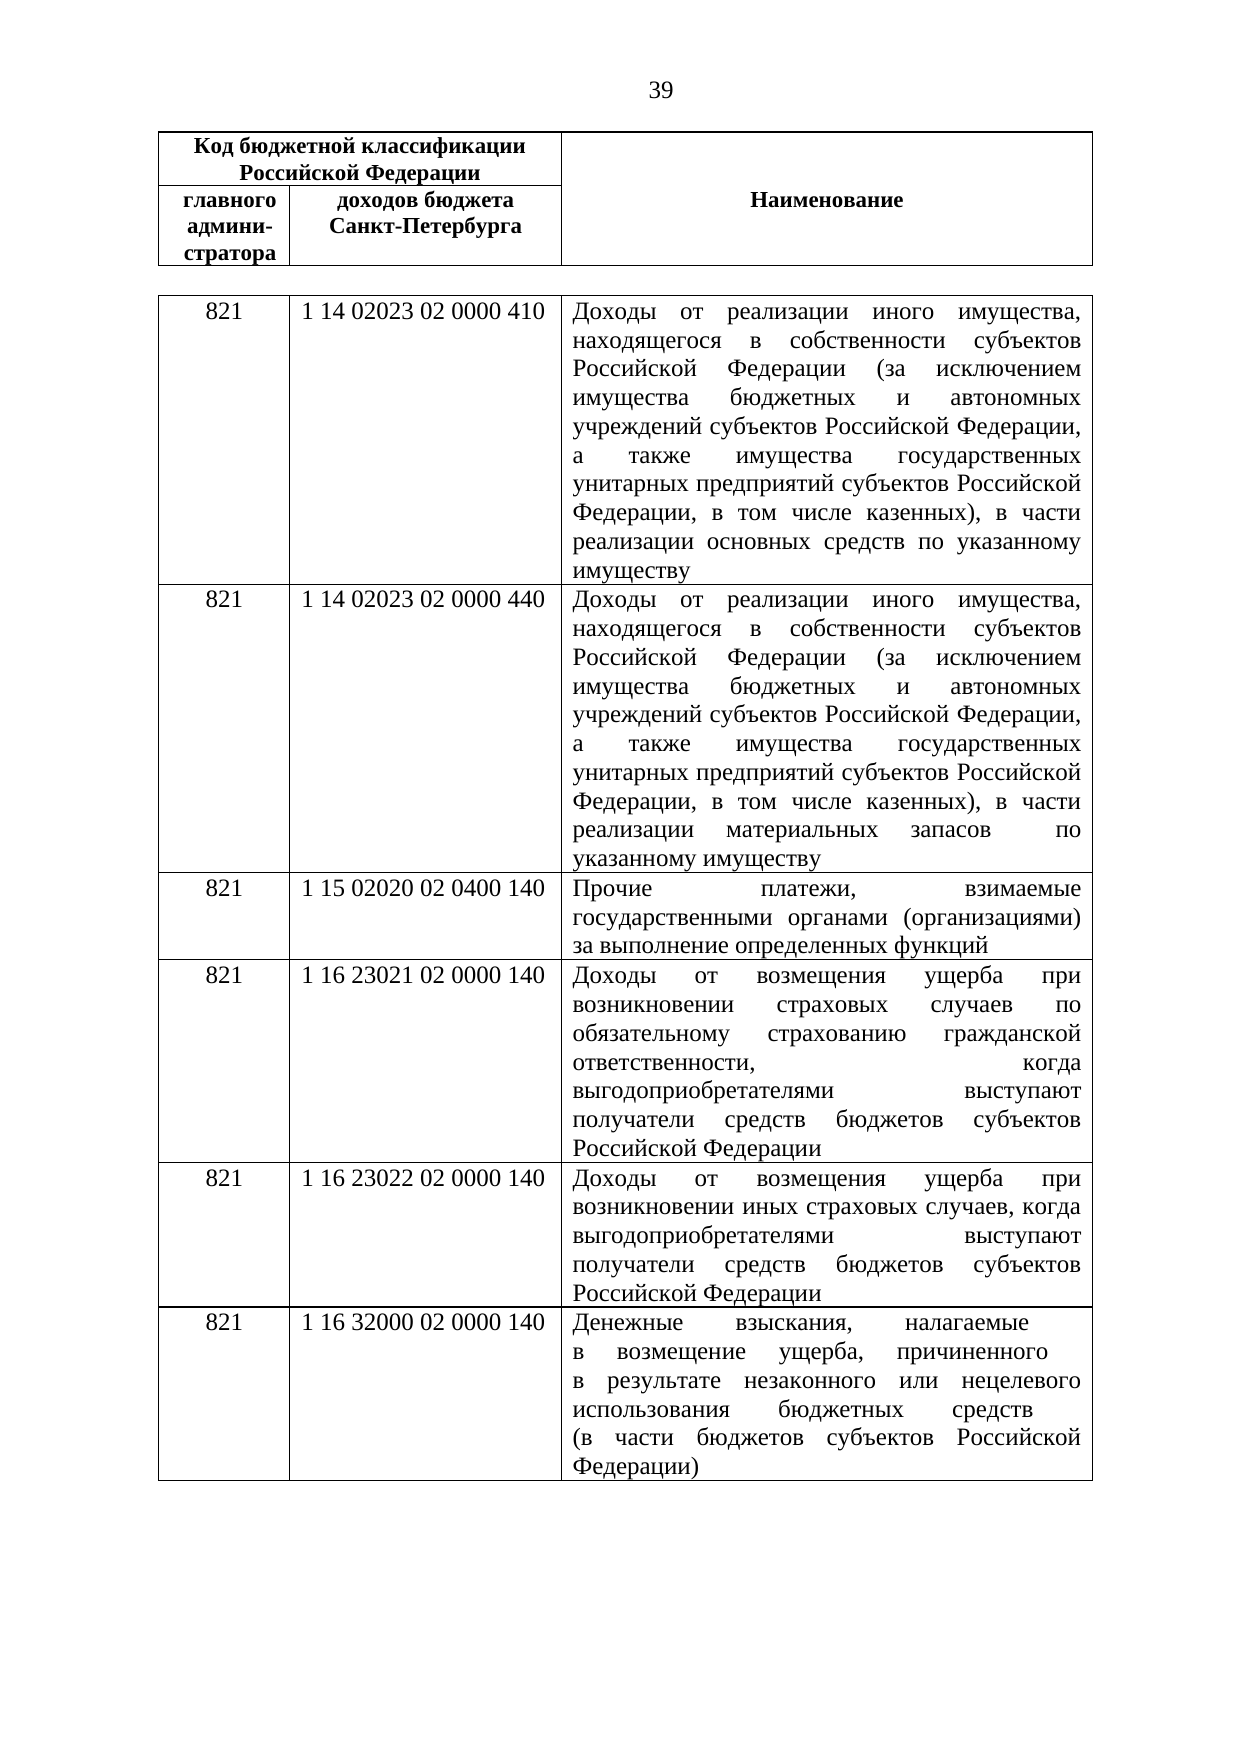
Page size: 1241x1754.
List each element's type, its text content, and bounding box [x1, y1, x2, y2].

table_cell Доходы от реализации иного имущества, находящегося в собственности субъектов Российской Федерации (за исключением имущества бюджетных и автономных учреждений субъектов Российской Федерации, а также имущества государственных унитарных предприятий субъектов Российской Федерации, в том числе казенных), в части реализации основных средств по указанному имуществу [562, 296, 1092, 583]
table_cell 1 16 32000 02 0000 140 [290, 1308, 561, 1480]
table_cell 821 [159, 873, 289, 959]
table_cell 1 16 23022 02 0000 140 [290, 1163, 561, 1306]
table_cell Прочие платежи, взимаемые государственными органами (организациями) за выполнение определенных функций [562, 873, 1092, 959]
table_cell 1 14 02023 02 0000 410 [290, 296, 561, 583]
table_cell Денежные взыскания, налагаемые в возмещение ущерба, причиненного в результате незаконного или нецелевого использования бюджетных средств (в части бюджетов субъектов Российской Федерации) [562, 1308, 1092, 1480]
table_cell Доходы от реализации иного имущества, находящегося в собственности субъектов Российской Федерации (за исключением имущества бюджетных и автономных учреждений субъектов Российской Федерации, а также имущества государственных унитарных предприятий субъектов Российской Федерации, в том числе казенных), в части реализации материальных запасов по указанному имуществу [562, 585, 1092, 872]
table_cell 821 [159, 1163, 289, 1306]
table_cell Доходы от возмещения ущерба при возникновении иных страховых случаев, когда выгодоприобретателями выступают получатели средств бюджетов субъектов Российской Федерации [562, 1163, 1092, 1306]
table_cell 821 [159, 1308, 289, 1480]
table_cell 1 16 23021 02 0000 140 [290, 960, 561, 1162]
table_cell 1 14 02023 02 0000 440 [290, 585, 561, 872]
table_cell 821 [159, 296, 289, 583]
table_cell 821 [159, 960, 289, 1162]
table_cell Доходы от возмещения ущерба при возникновении страховых случаев по обязательному страхованию гражданской ответственности, когда выгодоприобретателями выступают получатели средств бюджетов субъектов Российской Федерации [562, 960, 1092, 1162]
table_cell 821 [159, 585, 289, 872]
table_cell 1 15 02020 02 0400 140 [290, 873, 561, 959]
